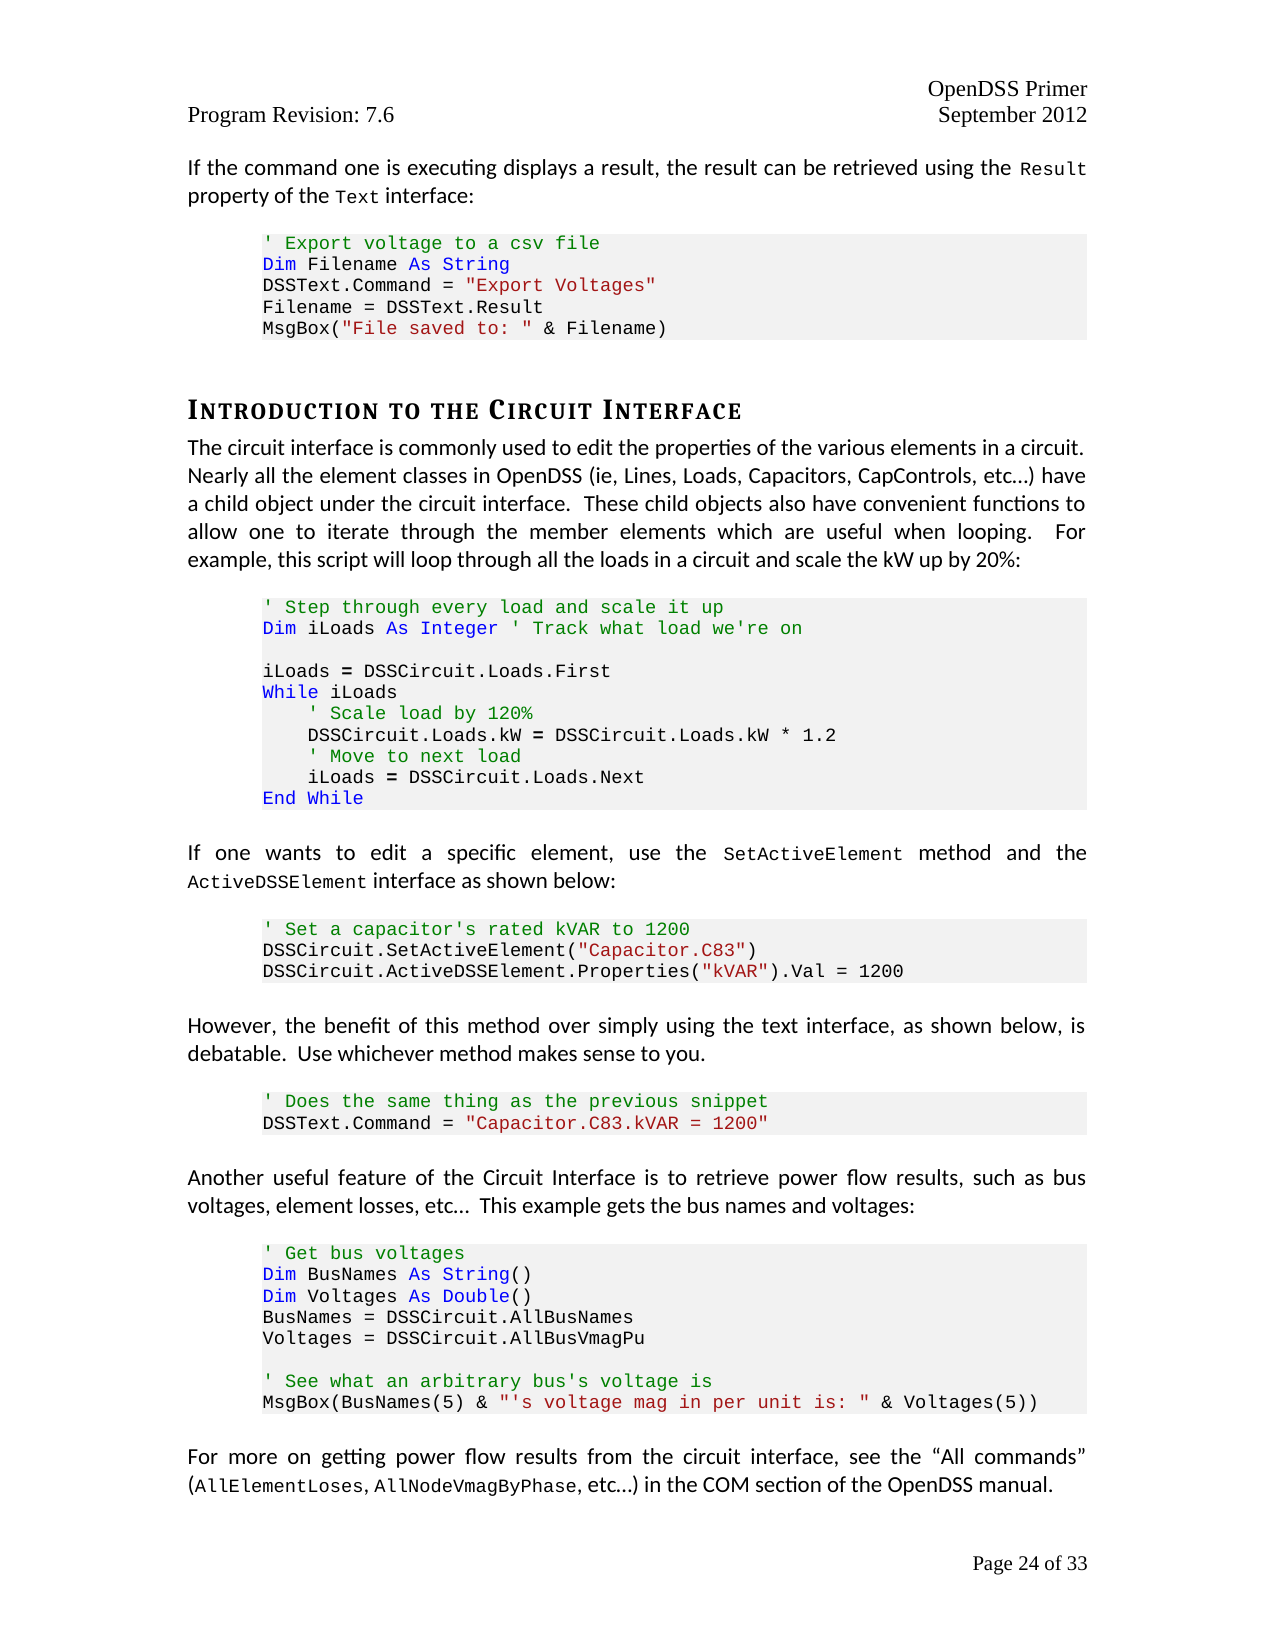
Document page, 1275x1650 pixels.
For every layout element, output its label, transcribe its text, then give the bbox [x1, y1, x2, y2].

text ' Export voltage to a csv file [262, 234, 1087, 255]
text Another useful feature of the Circuit Interface is to retrieve power flow results, such as bus voltages, element losses, etc… This example gets the bus names and voltages: [187, 1163, 1087, 1219]
text ' Get bus voltages [262, 1244, 1087, 1265]
text Dim Filename As String [262, 255, 1087, 276]
text End While [262, 789, 1087, 810]
text iLoads = DSSCircuit.Loads.Next [262, 768, 1087, 789]
text For more on getting power flow results from the circuit interface, see the “All commands” (AllElementLoses, AllNodeVmagByPhase, etc…) in the COM section of the OpenDSS manual. [187, 1414, 1087, 1498]
text ' Scale load by 120% [262, 704, 1087, 725]
text MsgBox(BusNames(5) & "'s voltage mag in per unit is: " & Voltages(5)) [262, 1393, 1087, 1414]
text ' Move to next load [262, 747, 1087, 768]
text However, the benefit of this method over simply using the text interface, as shown below, is debatable. Use whichever method makes sense to you. [187, 983, 1087, 1067]
text Filename = DSSText.Result [262, 297, 1087, 319]
text DSSText.Command = "Export Voltages" [262, 276, 1087, 297]
text DSSCircuit.Loads.kW = DSSCircuit.Loads.kW * 1.2 [262, 725, 1087, 747]
text While iLoads [262, 683, 1087, 704]
text ' Set a capacitor's rated kVAR to 1200 [262, 919, 1087, 941]
text If one wants to edit a specific element, use the SetActiveElement method and the ActiveDSSElement interface as shown below: [187, 810, 1087, 894]
text Dim Voltages As Double() [262, 1286, 1087, 1308]
text If the command one is executing displays a result, the result can be retrieved using the Result property of the Text interface: [187, 153, 1087, 209]
text DSSCircuit.ActiveDSSElement.Properties("kVAR").Val = 1200 [262, 962, 1087, 983]
text Voltages = DSSCircuit.AllBusVmagPu [262, 1329, 1087, 1350]
text DSSCircuit.SetActiveElement("Capacitor.C83") [262, 941, 1087, 962]
text ' See what an arbitrary bus's voltage is [262, 1371, 1087, 1393]
text ' Step through every load and scale it up [262, 598, 1087, 619]
subtitle Introduction to the Circuit Interface [187, 393, 1087, 427]
text BusNames = DSSCircuit.AllBusNames [262, 1308, 1087, 1329]
text Dim iLoads As Integer ' Track what load we're on [262, 619, 1087, 640]
text The circuit interface is commonly used to edit the properties of the various elements in a circuit. Nearly all the element classes in OpenDSS (ie, Lines, Loads, Capacitors, CapControls, etc…) have a child object under the circuit interface. These child objects also have convenient functions to allow one to iterate through the member elements which are useful when looping. For example, this script will loop through all the loads in a circuit and scale the kW up by 20%: [187, 433, 1087, 573]
text MsgBox("File saved to: " & Filename) [262, 319, 1087, 340]
text Dim BusNames As String() [262, 1265, 1087, 1286]
text iLoads = DSSCircuit.Loads.First [262, 662, 1087, 683]
text DSSText.Command = "Capacitor.C83.kVAR = 1200" [262, 1113, 1087, 1135]
text ' Does the same thing as the previous snippet [262, 1092, 1087, 1113]
